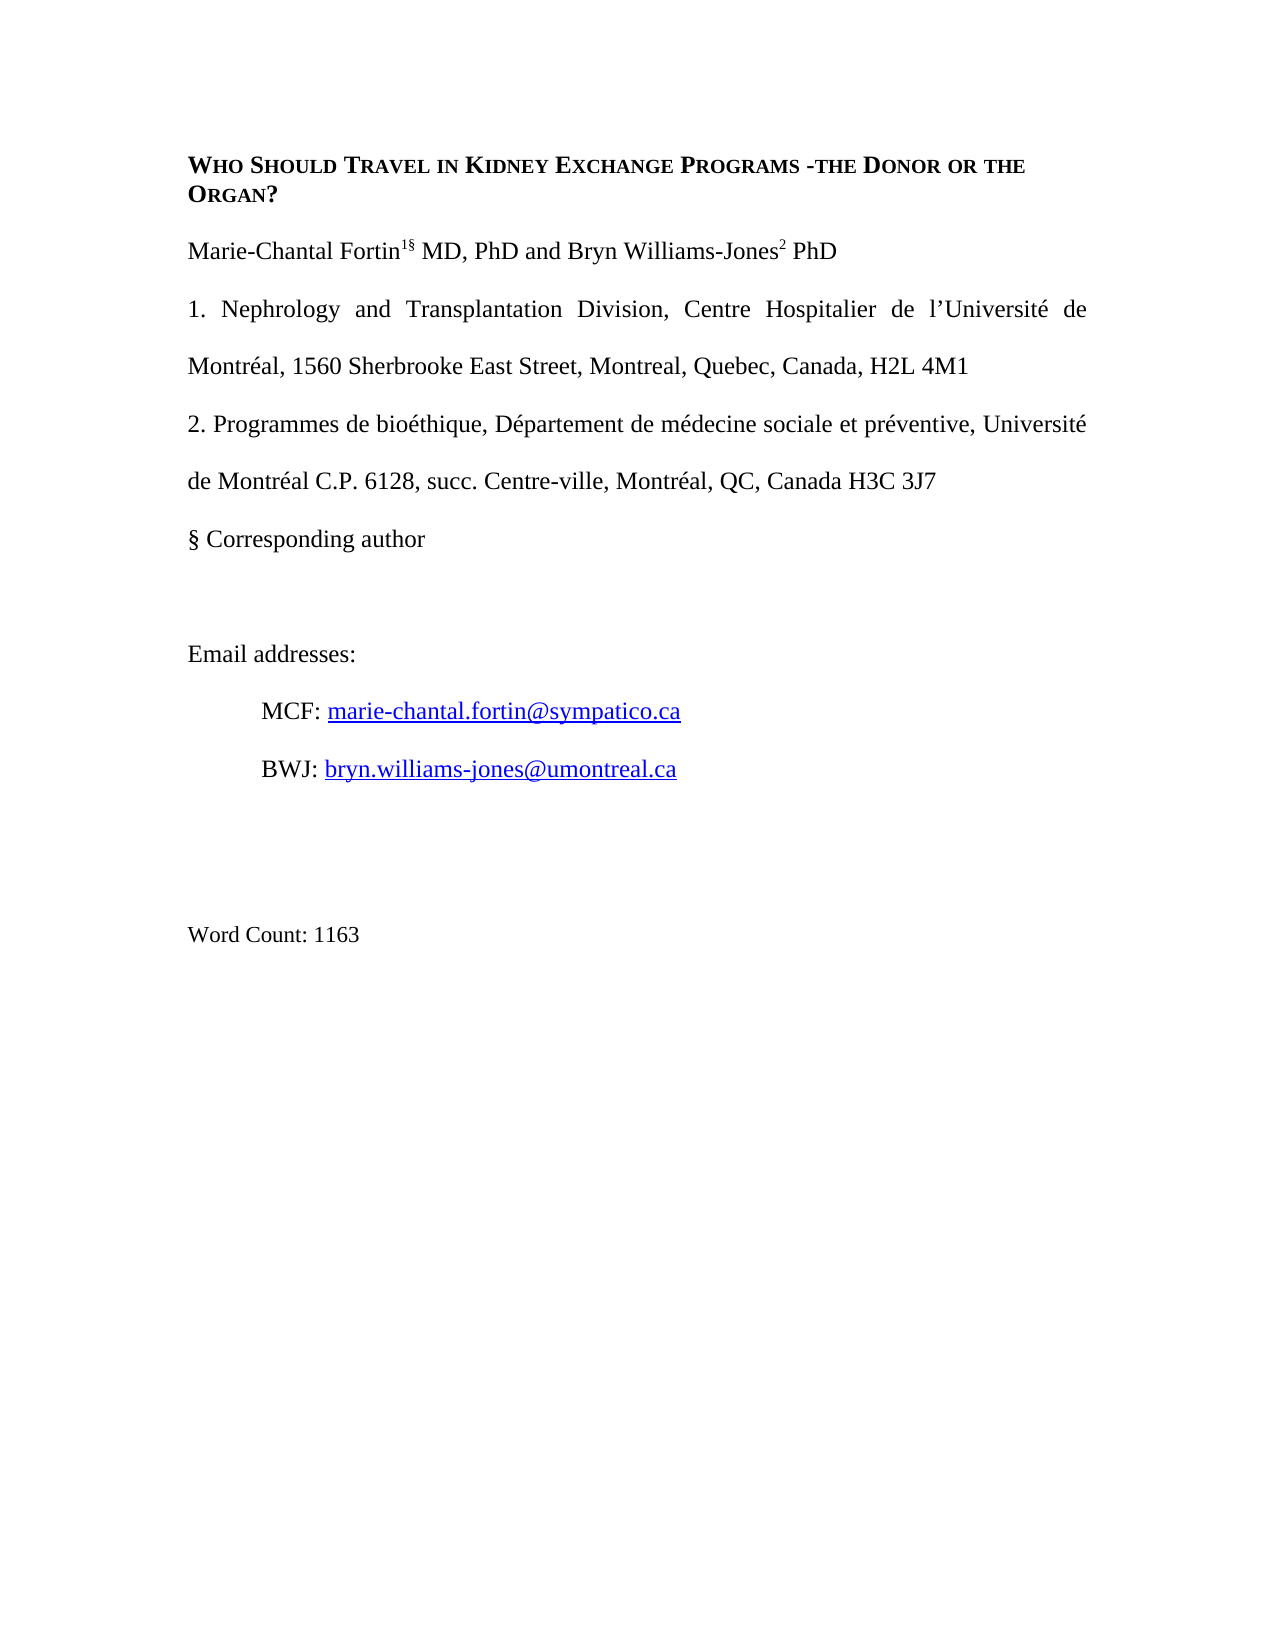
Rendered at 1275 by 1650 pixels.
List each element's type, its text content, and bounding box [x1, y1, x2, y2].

text 2. Programmes de bioéthique, Département de médecine sociale et préventive, Université de Montréal C.P. 6128, succ. Centre-ville, Montréal, QC, Canada H3C 3J7 [187, 409, 1087, 495]
text Who Should Travel in Kidney Exchange Programs -the Donor or the Organ? [187, 150, 1087, 207]
text MCF: marie-chantal.fortin@sympatico.ca [187, 696, 1087, 725]
text § Corresponding author [187, 524, 1087, 552]
text BWJ: bryn.williams-jones@umontreal.ca [187, 754, 1087, 782]
text Word Count: 1163 [187, 869, 1087, 948]
text Email addresses: [187, 639, 1087, 667]
text 1. Nephrology and Transplantation Division, Centre Hospitalier de l’Université de Montréal, 1560 Sherbrooke East Street, Montreal, Quebec, Canada, H2L 4M1 [187, 294, 1087, 380]
text Marie-Chantal Fortin1§ MD, PhD and Bryn Williams-Jones2 PhD [187, 236, 1087, 265]
